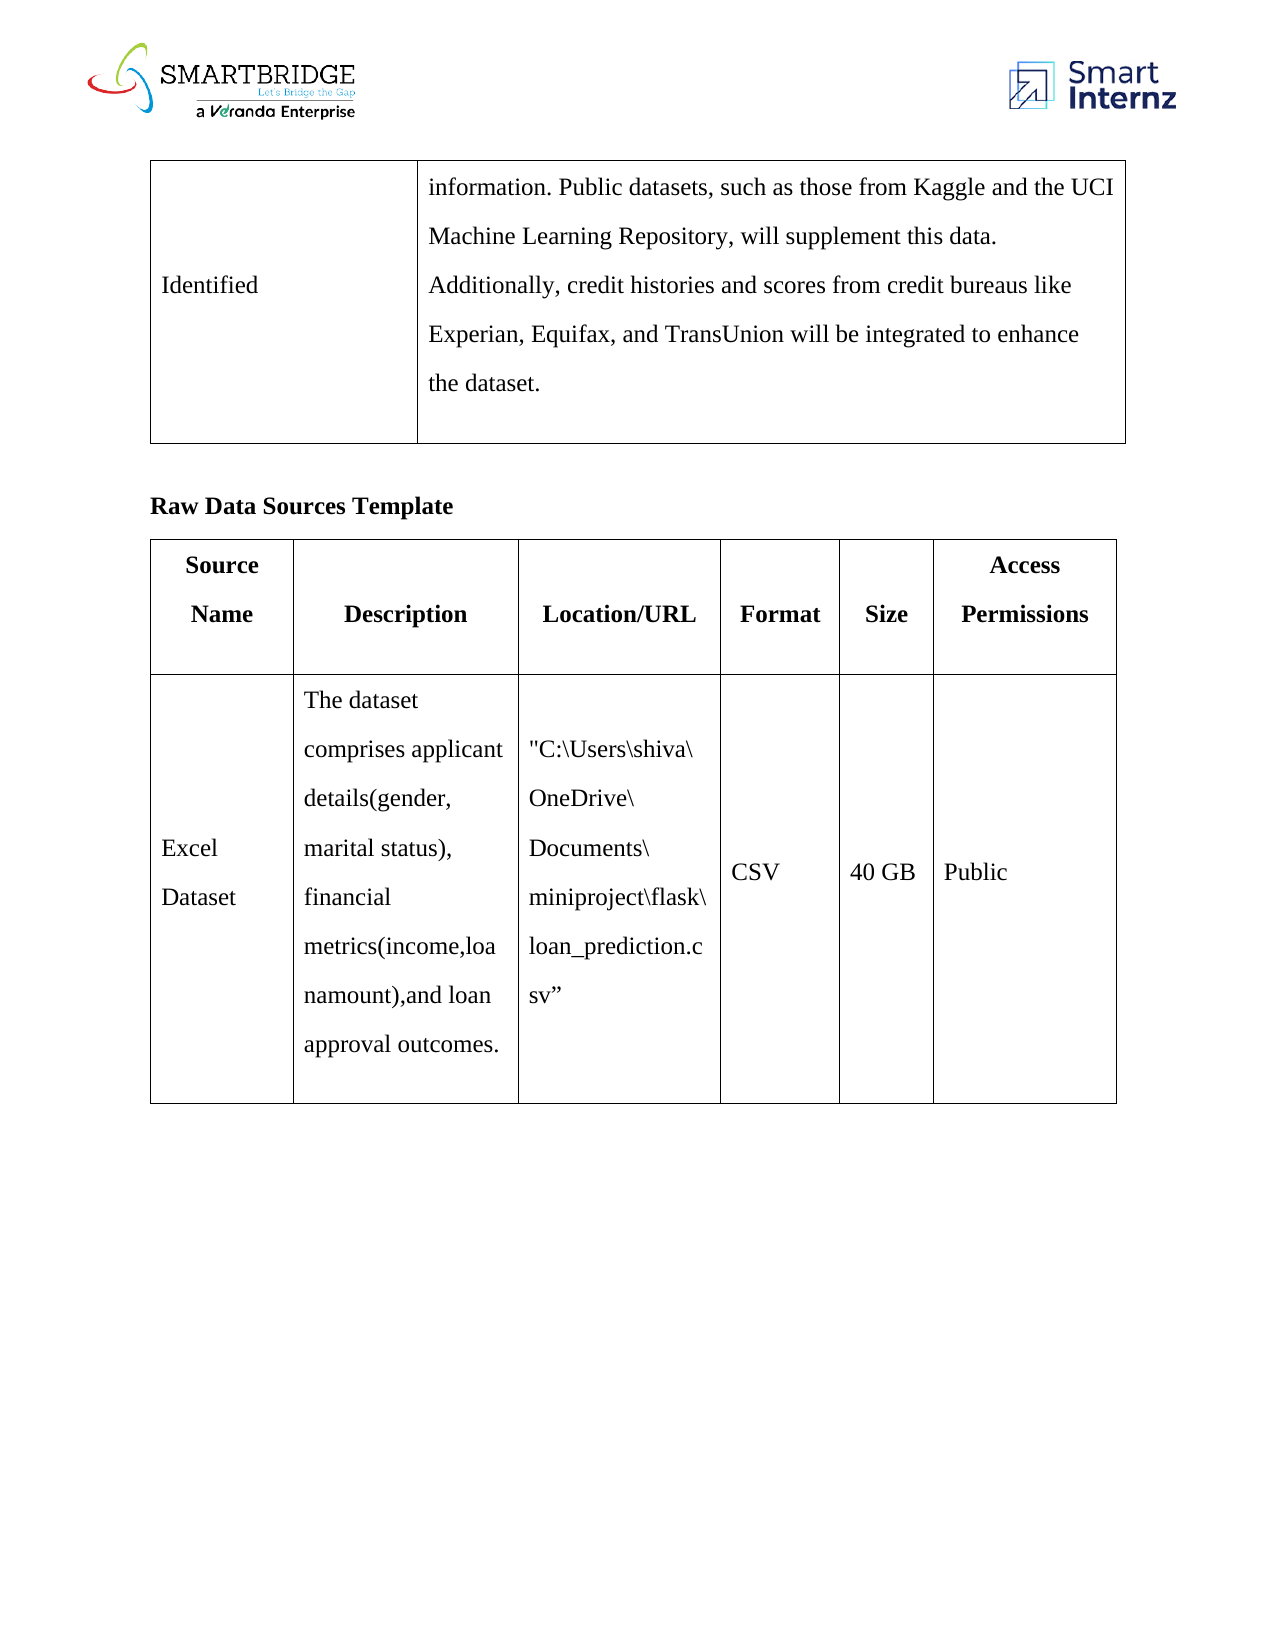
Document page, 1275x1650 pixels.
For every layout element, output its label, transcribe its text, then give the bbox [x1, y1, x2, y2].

table_cell Excel Dataset [151, 675, 293, 1103]
table_cell "C:\Users\shiva\OneDrive\Documents\miniproject\flask\loan_prediction.csv” [519, 675, 720, 1103]
picture [1004, 61, 1181, 109]
text Raw Data Sources Template [150, 491, 1125, 520]
table_cell The dataset comprises applicant details(gender, marital status), financial metrics(income,loanamount),and loan approval outcomes. [294, 675, 518, 1103]
table_header Access Permissions [934, 540, 1116, 674]
table_header Source Name [151, 540, 293, 674]
table_header Location/URL [519, 540, 720, 674]
table_cell CSV [721, 675, 839, 1103]
table_header Format [721, 540, 839, 674]
table_cell Raw Data Sources Identified [151, 161, 417, 442]
table_header Description [294, 540, 518, 674]
table_cell 40 GB [840, 675, 933, 1103]
table_cell Public [934, 675, 1116, 1103]
table_header Size [840, 540, 933, 674]
picture [73, 20, 370, 142]
